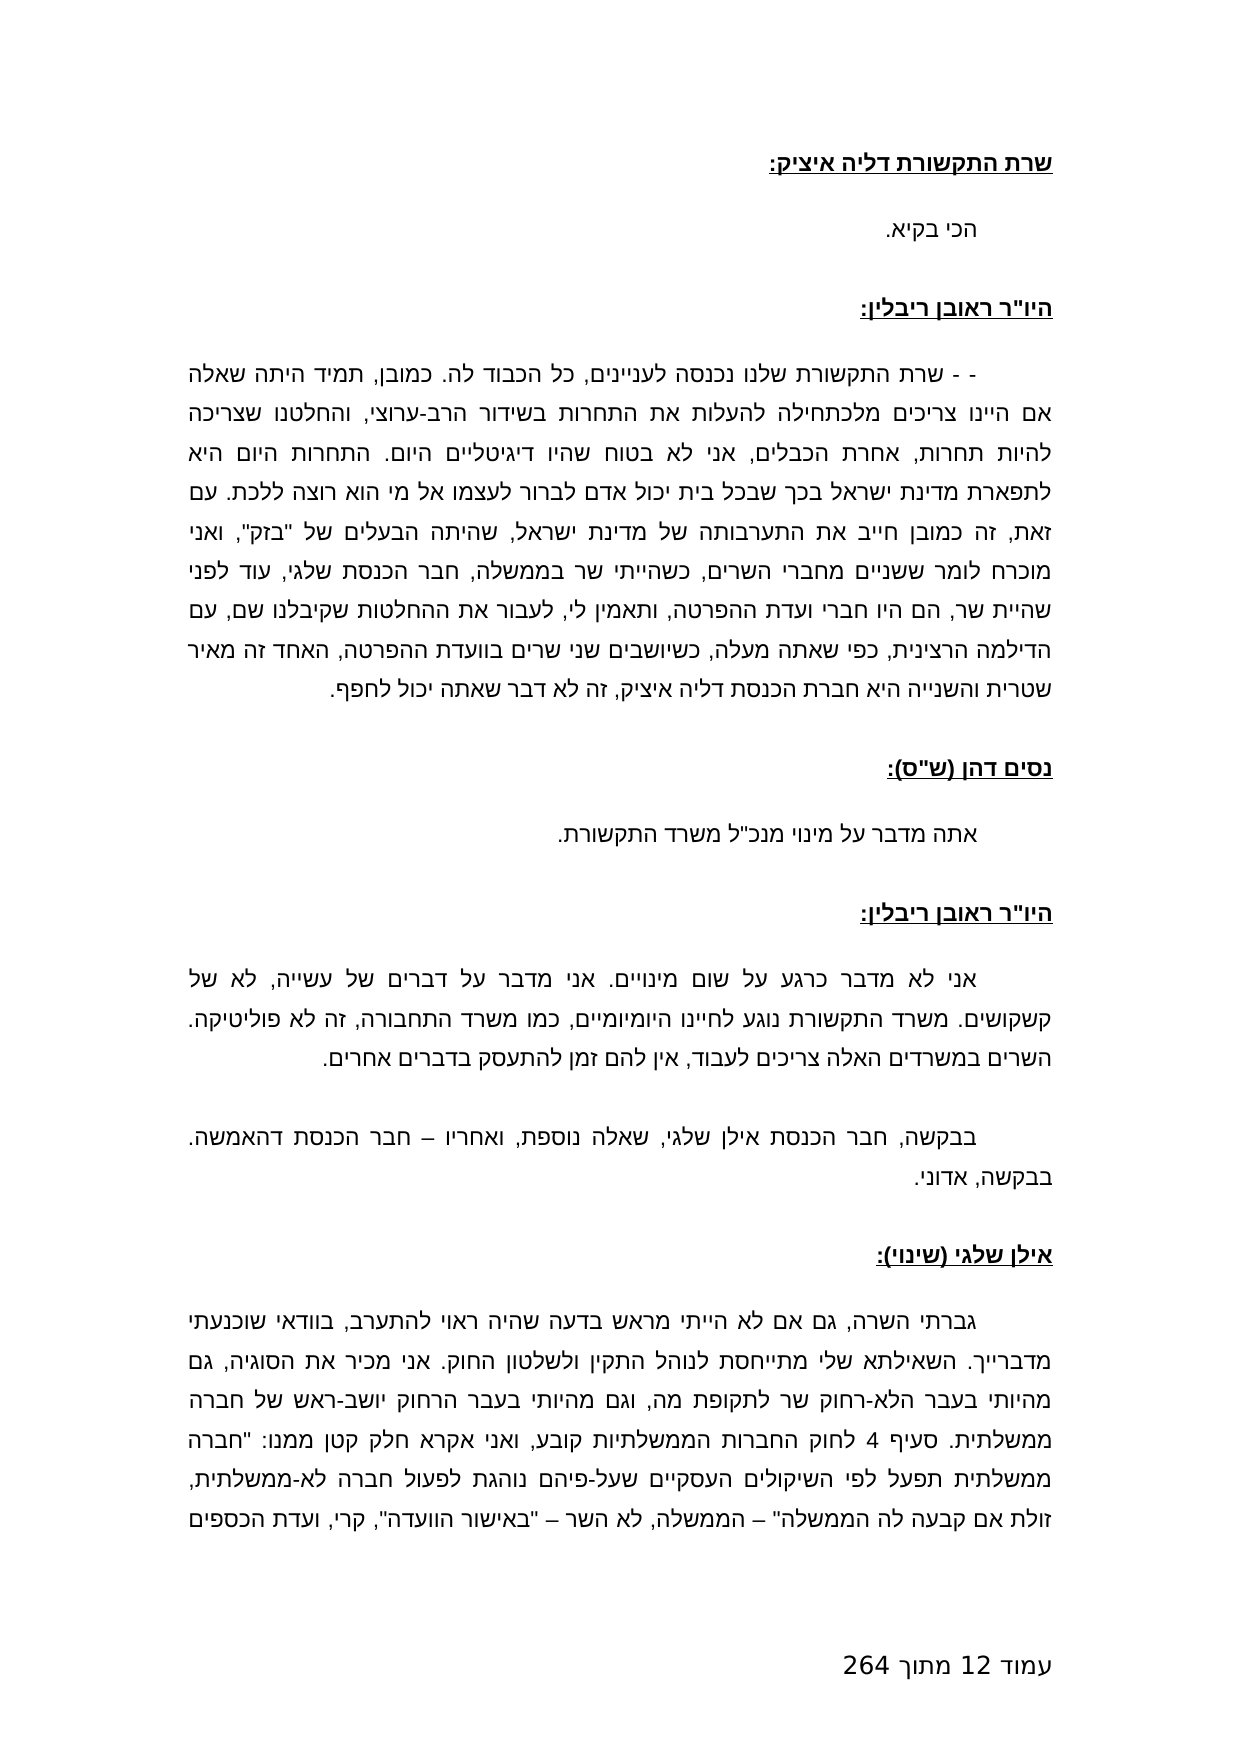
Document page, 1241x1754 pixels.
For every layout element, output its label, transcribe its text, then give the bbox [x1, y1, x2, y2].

text היו"ר ראובן ריבלין: [187, 900, 1053, 927]
text - - שרת התקשורת שלנו נכנסה לעניינים, כל הכבוד לה. כמובן, תמיד היתה שאלה אם היינו צריכים מלכתחילה להעלות את התחרות בשידור הרב-ערוצי, והחלטנו שצריכה להיות תחרות, אחרת הכבלים, אני לא בטוח שהיו דיגיטליים היום. התחרות היום היא לתפארת מדינת ישראל בכך שבכל בית יכול אדם לברור לעצמו אל מי הוא רוצה ללכת. עם זאת, זה כמובן חייב את התערבותה של מדינת ישראל, שהיתה הבעלים של "בזק", ואני מוכרח לומר ששניים מחברי השרים, כשהייתי שר בממשלה, חבר הכנסת שלגי, עוד לפני שהיית שר, הם היו חברי ועדת ההפרטה, ותאמין לי, לעבור את ההחלטות שקיבלנו שם, עם הדילמה הרצינית, כפי שאתה מעלה, כשיושבים שני שרים בוועדת ההפרטה, האחד זה מאיר שטרית והשנייה היא חברת הכנסת דליה איציק, זה לא דבר שאתה יכול לחפף. [187, 361, 1053, 703]
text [187, 1308, 1053, 1532]
text אילן שלגי (שינוי): [187, 1242, 1053, 1269]
text היו"ר ראובן ריבלין: [187, 295, 1053, 321]
text הכי בקיא. [187, 216, 1053, 242]
text אתה מדבר על מינוי מנכ"ל משרד התקשורת. [187, 821, 1053, 848]
text נסים דהן (ש"ס): [187, 755, 1053, 782]
text שרת התקשורת דליה איציק: [187, 150, 1053, 176]
text בבקשה, חבר הכנסת אילן שלגי, שאלה נוספת, ואחריו – חבר הכנסת דהאמשה. בבקשה, אדוני. [187, 1124, 1053, 1190]
text אני לא מדבר כרגע על שום מינויים. אני מדבר על דברים של עשייה, לא של קשקושים. משרד התקשורת נוגע לחיינו היומיומיים, כמו משרד התחבורה, זה לא פוליטיקה. השרים במשרדים האלה צריכים לעבוד, אין להם זמן להתעסק בדברים אחרים. [187, 966, 1053, 1071]
